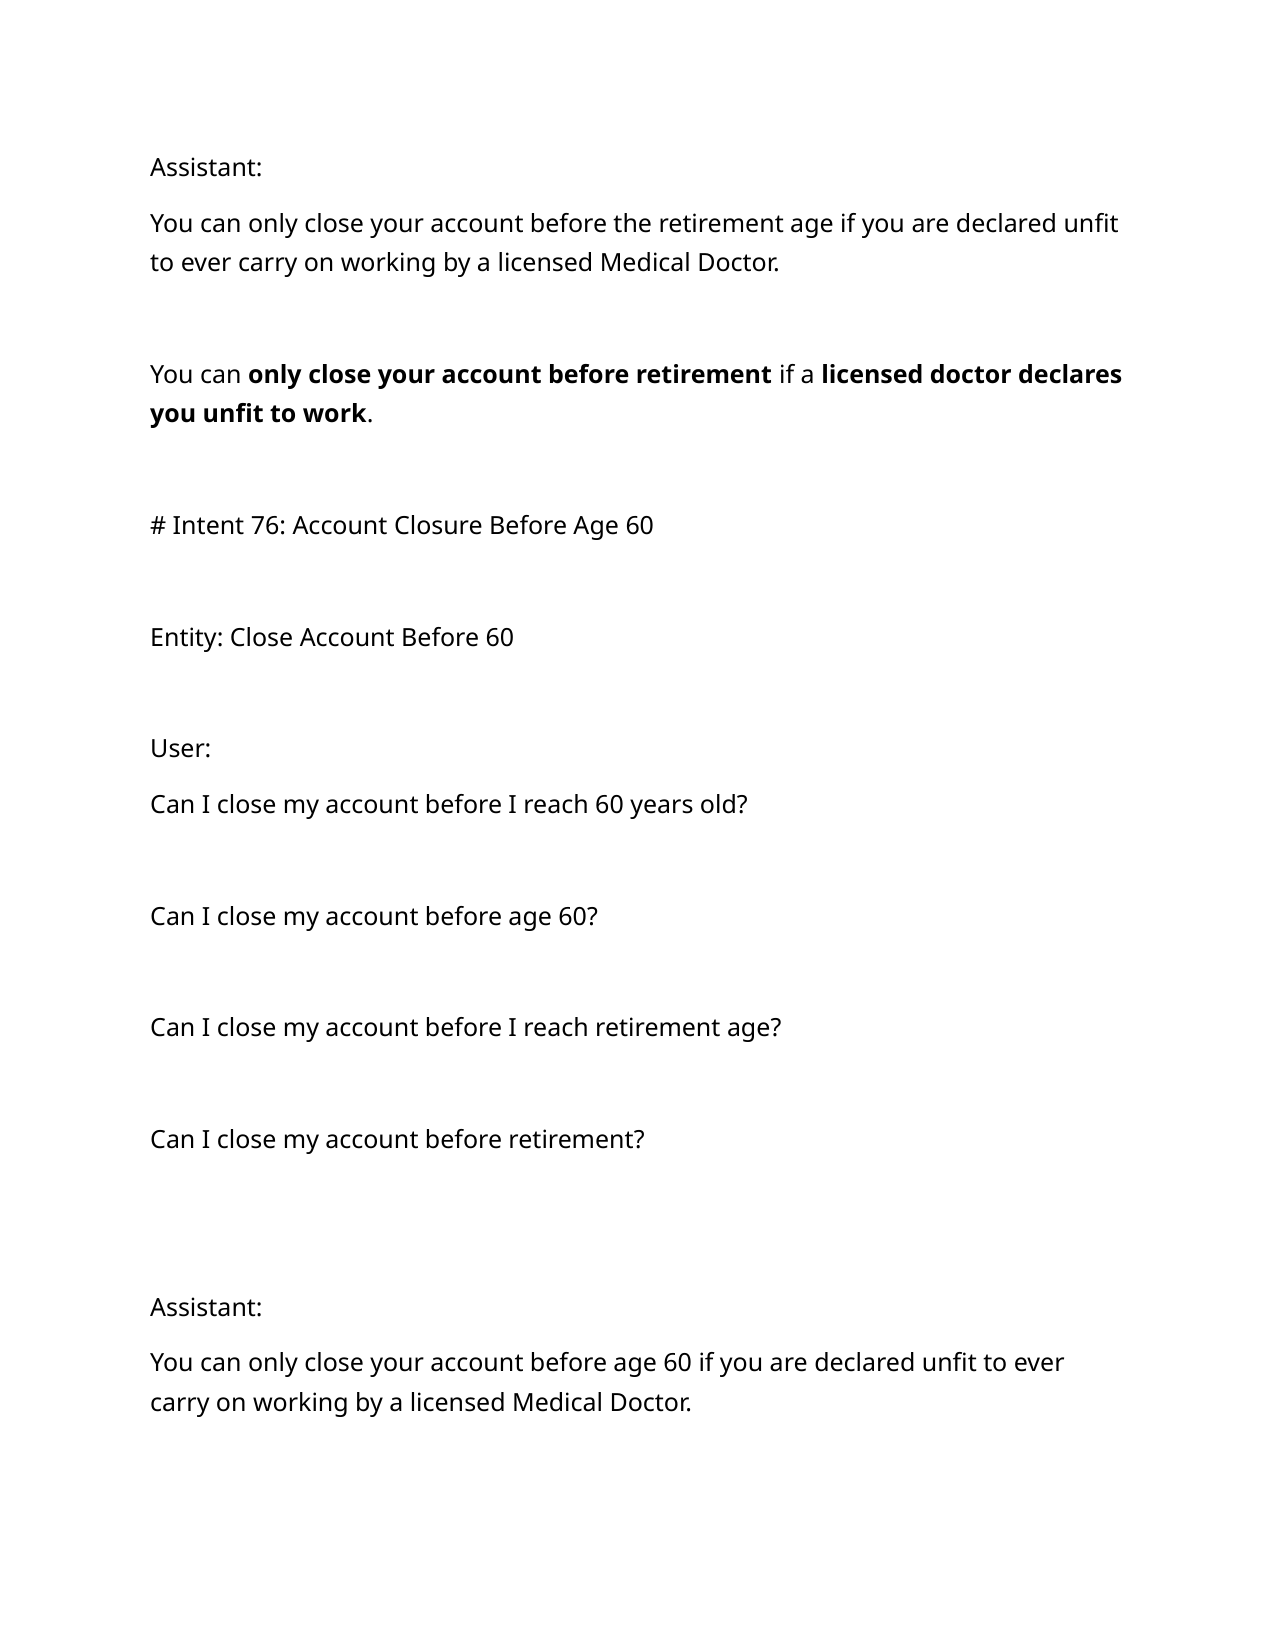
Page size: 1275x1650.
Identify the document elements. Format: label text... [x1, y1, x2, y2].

text Assistant: [150, 150, 1125, 184]
text # Intent 76: Account Closure Before Age 60 [150, 507, 1125, 542]
text Can I close my account before I reach 60 years old? [150, 787, 1125, 821]
text Can I close my account before retirement? [150, 1122, 1125, 1156]
text You can only close your account before the retirement age if you are declared unfit to ever carry on working by a licensed Medical Doctor. [150, 206, 1125, 279]
text You can only close your account before age 60 if you are declared unfit to ever carry on working by a licensed Medical Doctor. [150, 1345, 1125, 1418]
text Can I close my account before age 60? [150, 898, 1125, 932]
text Entity: Close Account Before 60 [150, 619, 1125, 653]
text Can I close my account before I reach retirement age? [150, 1010, 1125, 1044]
text You can only close your account before retirement if a licensed doctor declares you unfit to work. [150, 357, 1125, 430]
text User: [150, 731, 1125, 765]
text Assistant: [150, 1289, 1125, 1323]
